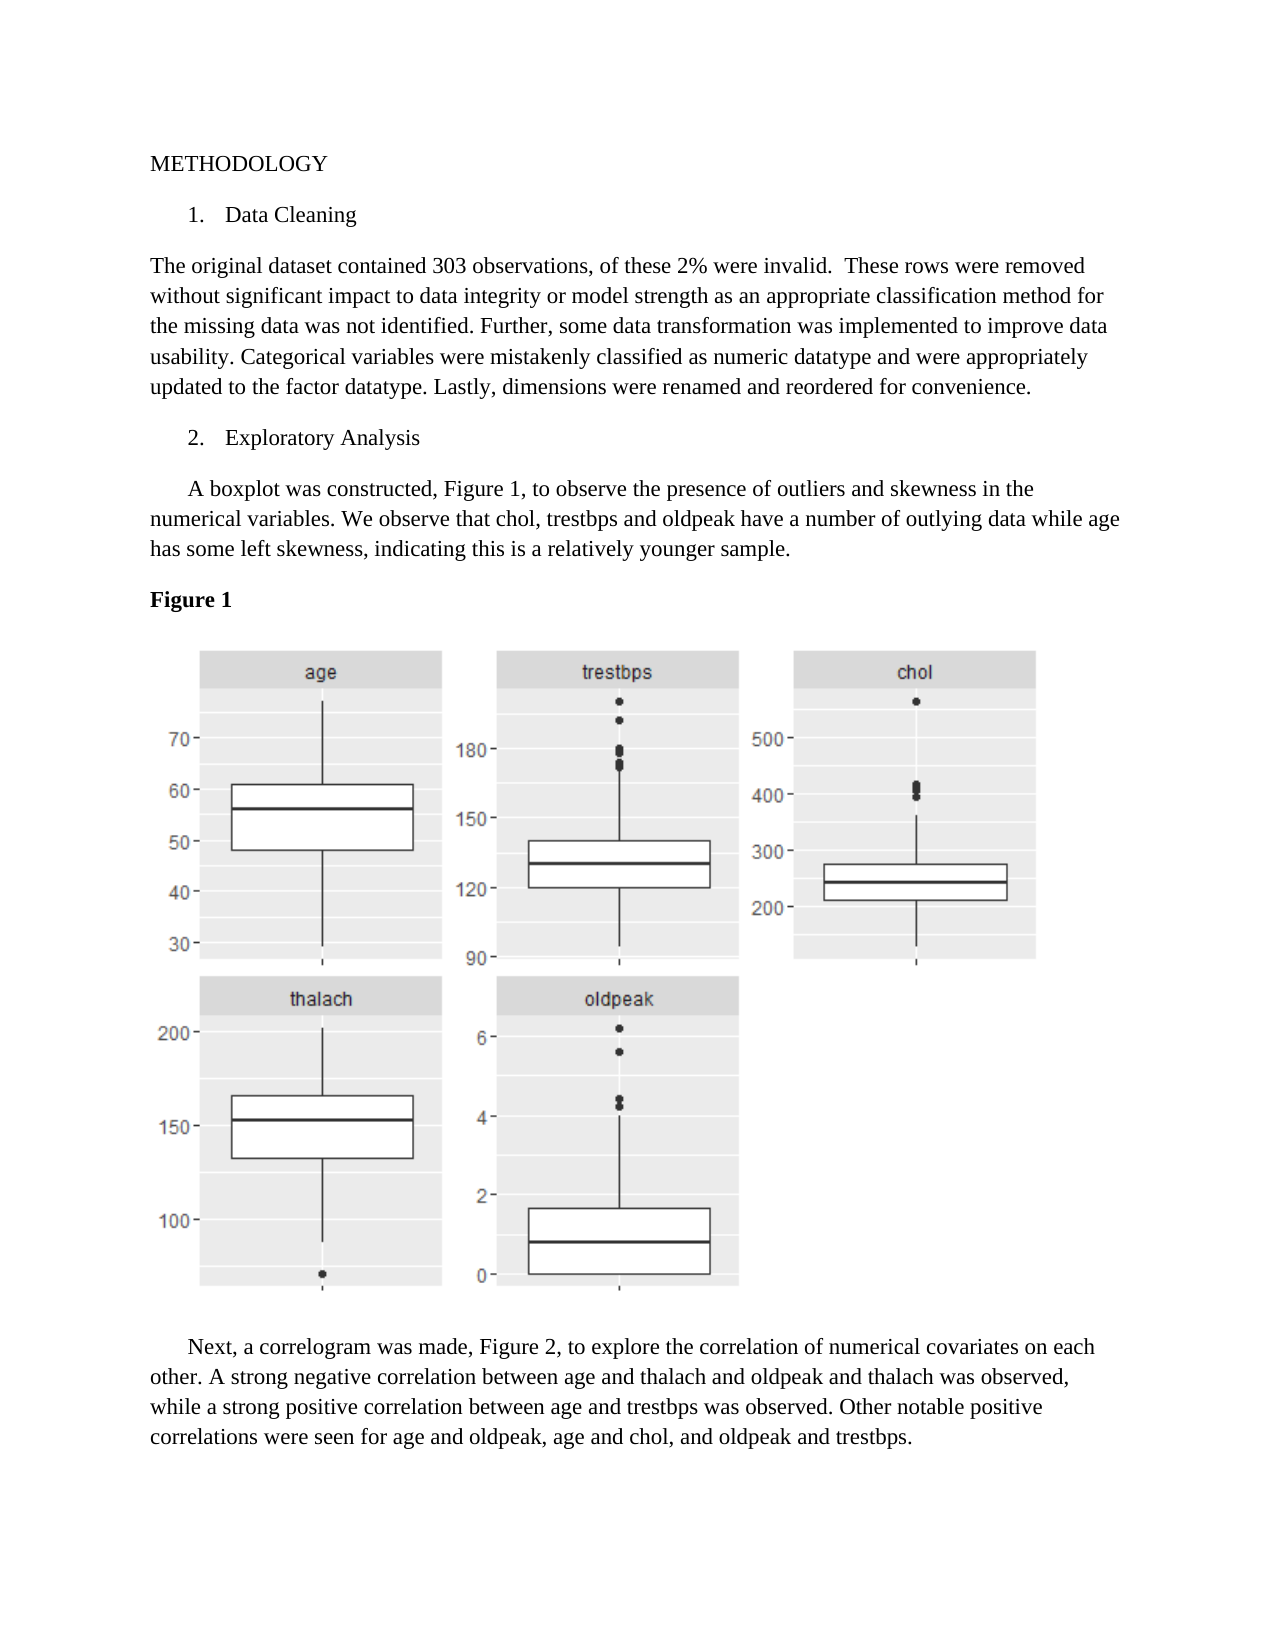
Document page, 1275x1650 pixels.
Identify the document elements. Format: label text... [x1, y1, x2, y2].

text METHODOLOGY [150, 150, 1125, 176]
text Figure 1 [150, 586, 1125, 613]
text A boxplot was constructed, Figure 1, to observe the presence of outliers and skewness in the numerical variables. We observe that chol, trestbps and oldpeak have a number of outlying data while age has some left skewness, indicating this is a relatively younger sample. [150, 475, 1125, 562]
text Next, a correlogram was made, Figure 2, to explore the correlation of numerical covariates on each other. A strong negative correlation between age and thalach and oldpeak and thalach was observed, while a strong positive correlation between age and trestbps was observed. Other notable positive correlations were seen for age and oldpeak, age and chol, and oldpeak and trestbps. [150, 1333, 1125, 1450]
list Exploratory Analysis [187, 424, 1125, 450]
list Data Cleaning [187, 201, 1125, 227]
picture [150, 637, 1044, 1308]
text The original dataset contained 303 observations, of these 2% were invalid. These rows were removed without significant impact to data integrity or model strength as an appropriate classification method for the missing data was not identified. Further, some data transformation was implemented to improve data usability. Categorical variables were mistakenly classified as numeric datatype and were appropriately updated to the factor datatype. Lastly, dimensions were renamed and reordered for convenience. [150, 252, 1125, 399]
